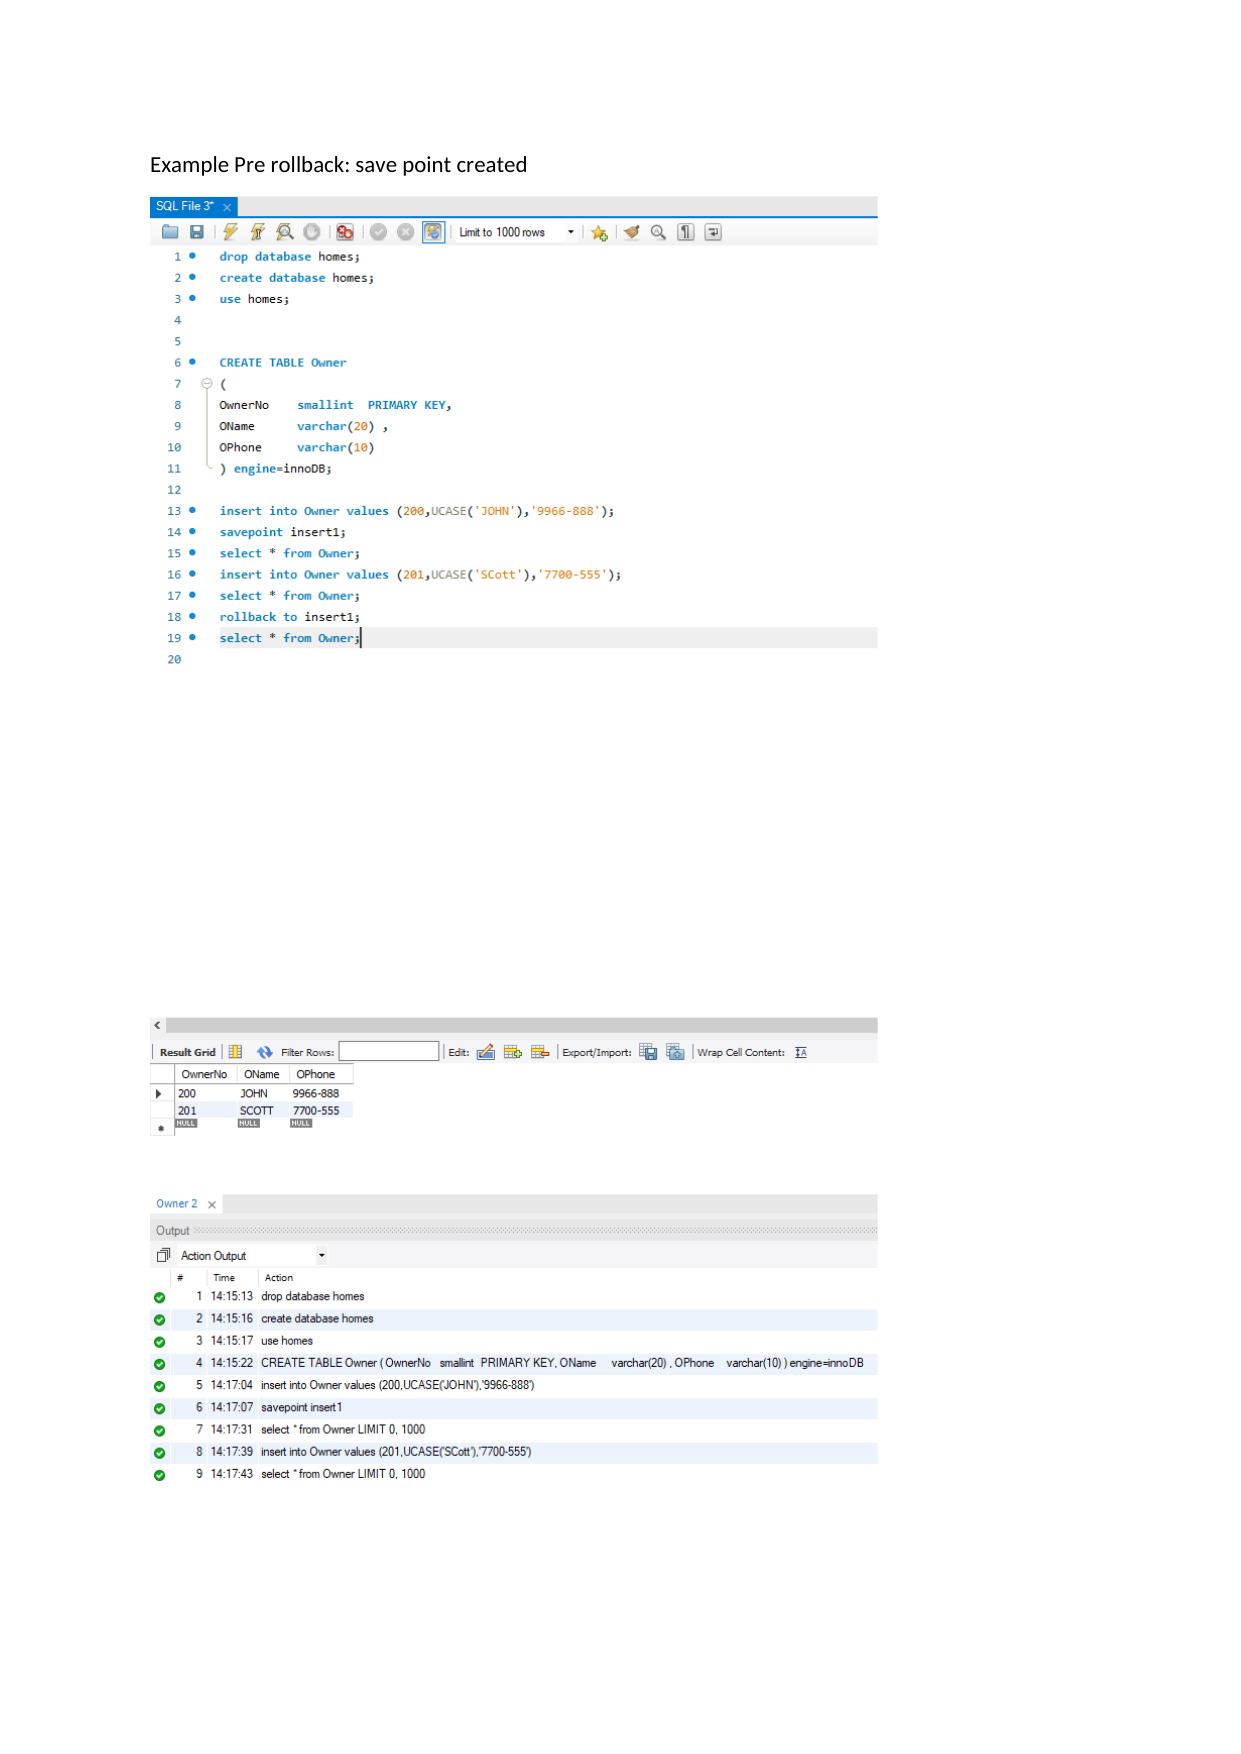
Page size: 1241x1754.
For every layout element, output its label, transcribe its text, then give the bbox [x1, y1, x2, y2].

text Example Pre rollback: save point created [150, 150, 1090, 178]
picture [150, 196, 878, 1484]
